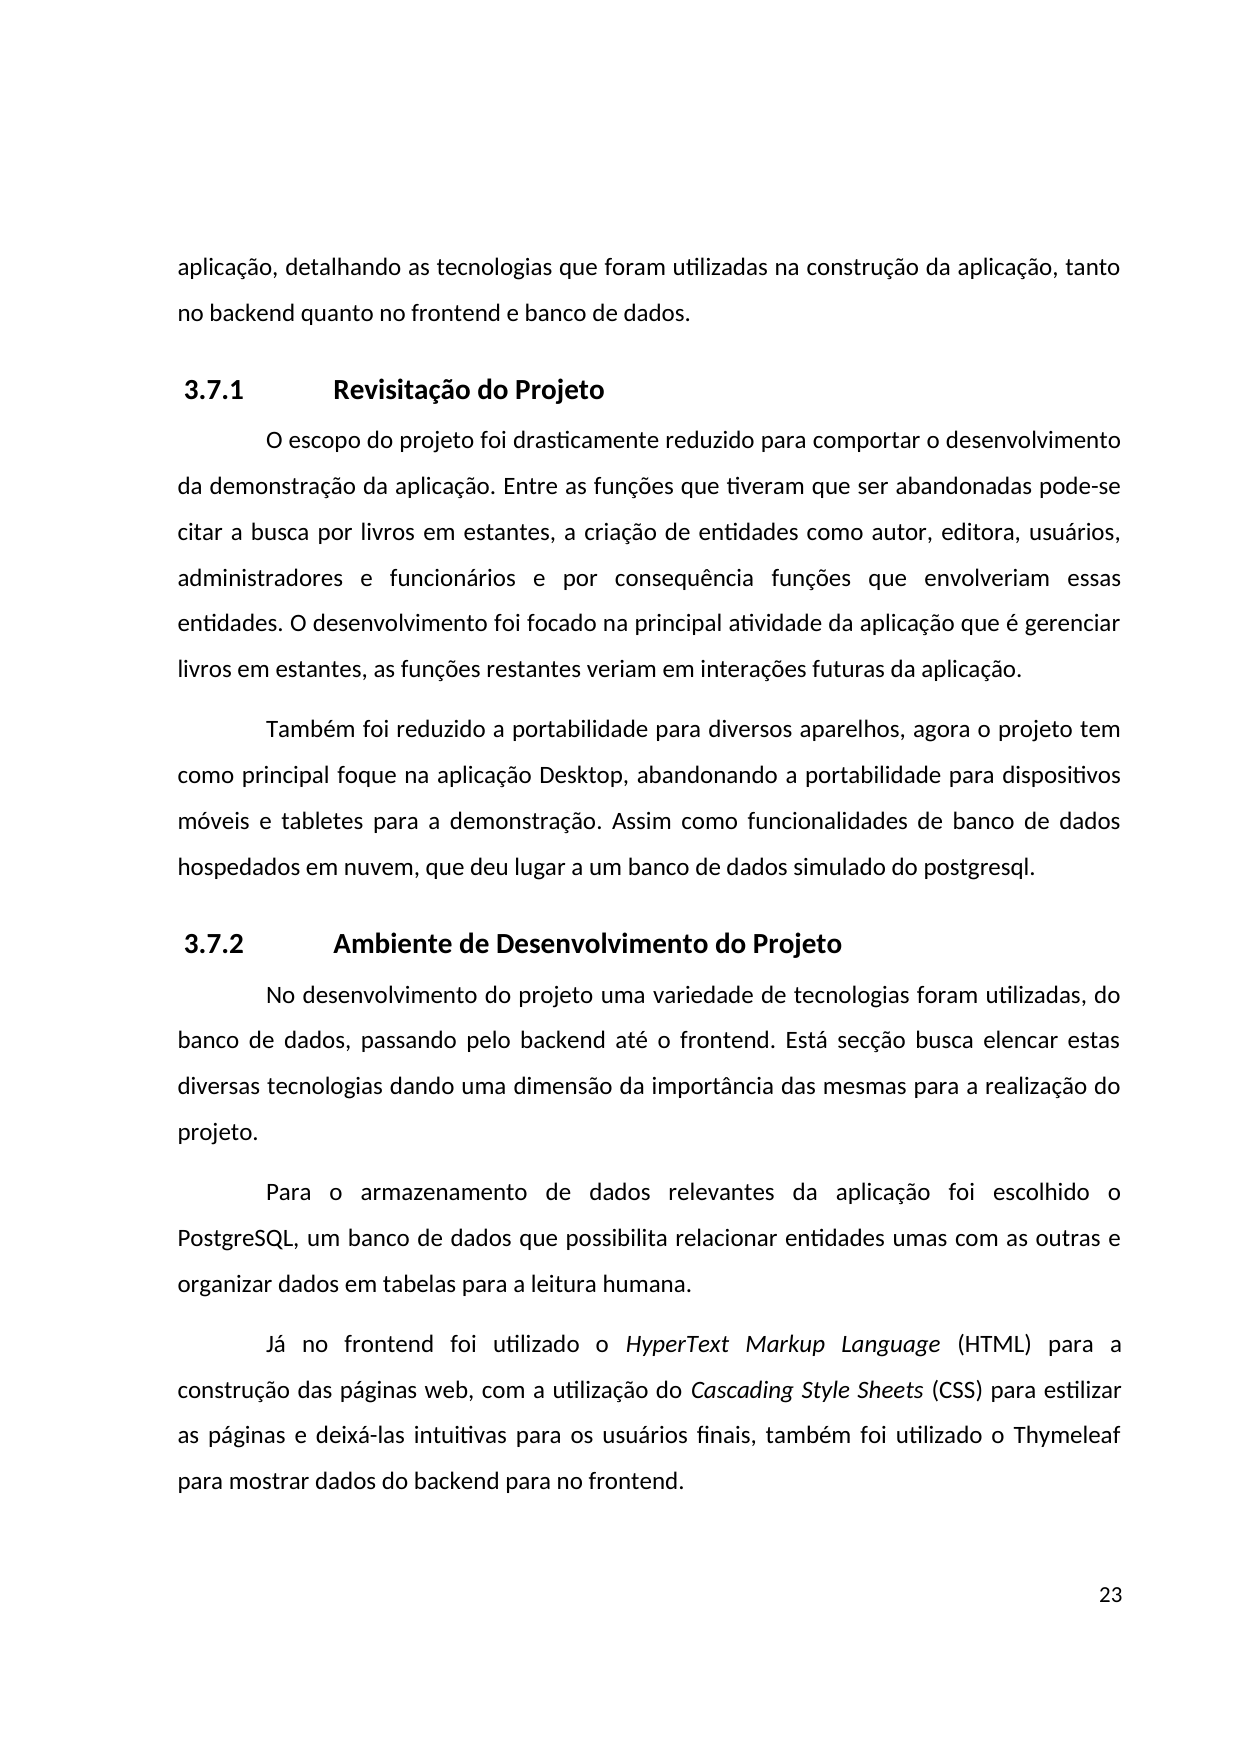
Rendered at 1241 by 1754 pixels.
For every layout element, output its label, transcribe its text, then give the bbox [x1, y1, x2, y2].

text Já no frontend foi utilizado o HyperText Markup Language (HTML) para a construção das páginas web, com a utilização do Cascading Style Sheets (CSS) para estilizar as páginas e deixá-las intuitivas para os usuários finais, também foi utilizado o Thymeleaf para mostrar dados do backend para no frontend. [177, 1328, 1122, 1496]
subtitle Ambiente de Desenvolvimento do Projeto [177, 926, 1122, 961]
text Também foi reduzido a portabilidade para diversos aparelhos, agora o projeto tem como principal foque na aplicação Desktop, abandonando a portabilidade para dispositivos móveis e tabletes para a demonstração. Assim como funcionalidades de banco de dados hospedados em nuvem, que deu lugar a um banco de dados simulado do postgresql. [177, 714, 1122, 881]
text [177, 251, 1122, 327]
text Para o armazenamento de dados relevantes da aplicação foi escolhido o PostgreSQL, um banco de dados que possibilita relacionar entidades umas com as outras e organizar dados em tabelas para a leitura humana. [177, 1176, 1122, 1298]
text O escopo do projeto foi drasticamente reduzido para comportar o desenvolvimento da demonstração da aplicação. Entre as funções que tiveram que ser abandonadas pode-se citar a busca por livros em estantes, a criação de entidades como autor, editora, usuários, administradores e funcionários e por consequência funções que envolveriam essas entidades. O desenvolvimento foi focado na principal atividade da aplicação que é gerenciar livros em estantes, as funções restantes veriam em interações futuras da aplicação. [177, 425, 1122, 684]
subtitle Revisitação do Projeto [177, 371, 1122, 407]
text No desenvolvimento do projeto uma variedade de tecnologias foram utilizadas, do banco de dados, passando pelo backend até o frontend. Está secção busca elencar estas diversas tecnologias dando uma dimensão da importância das mesmas para a realização do projeto. [177, 979, 1122, 1146]
